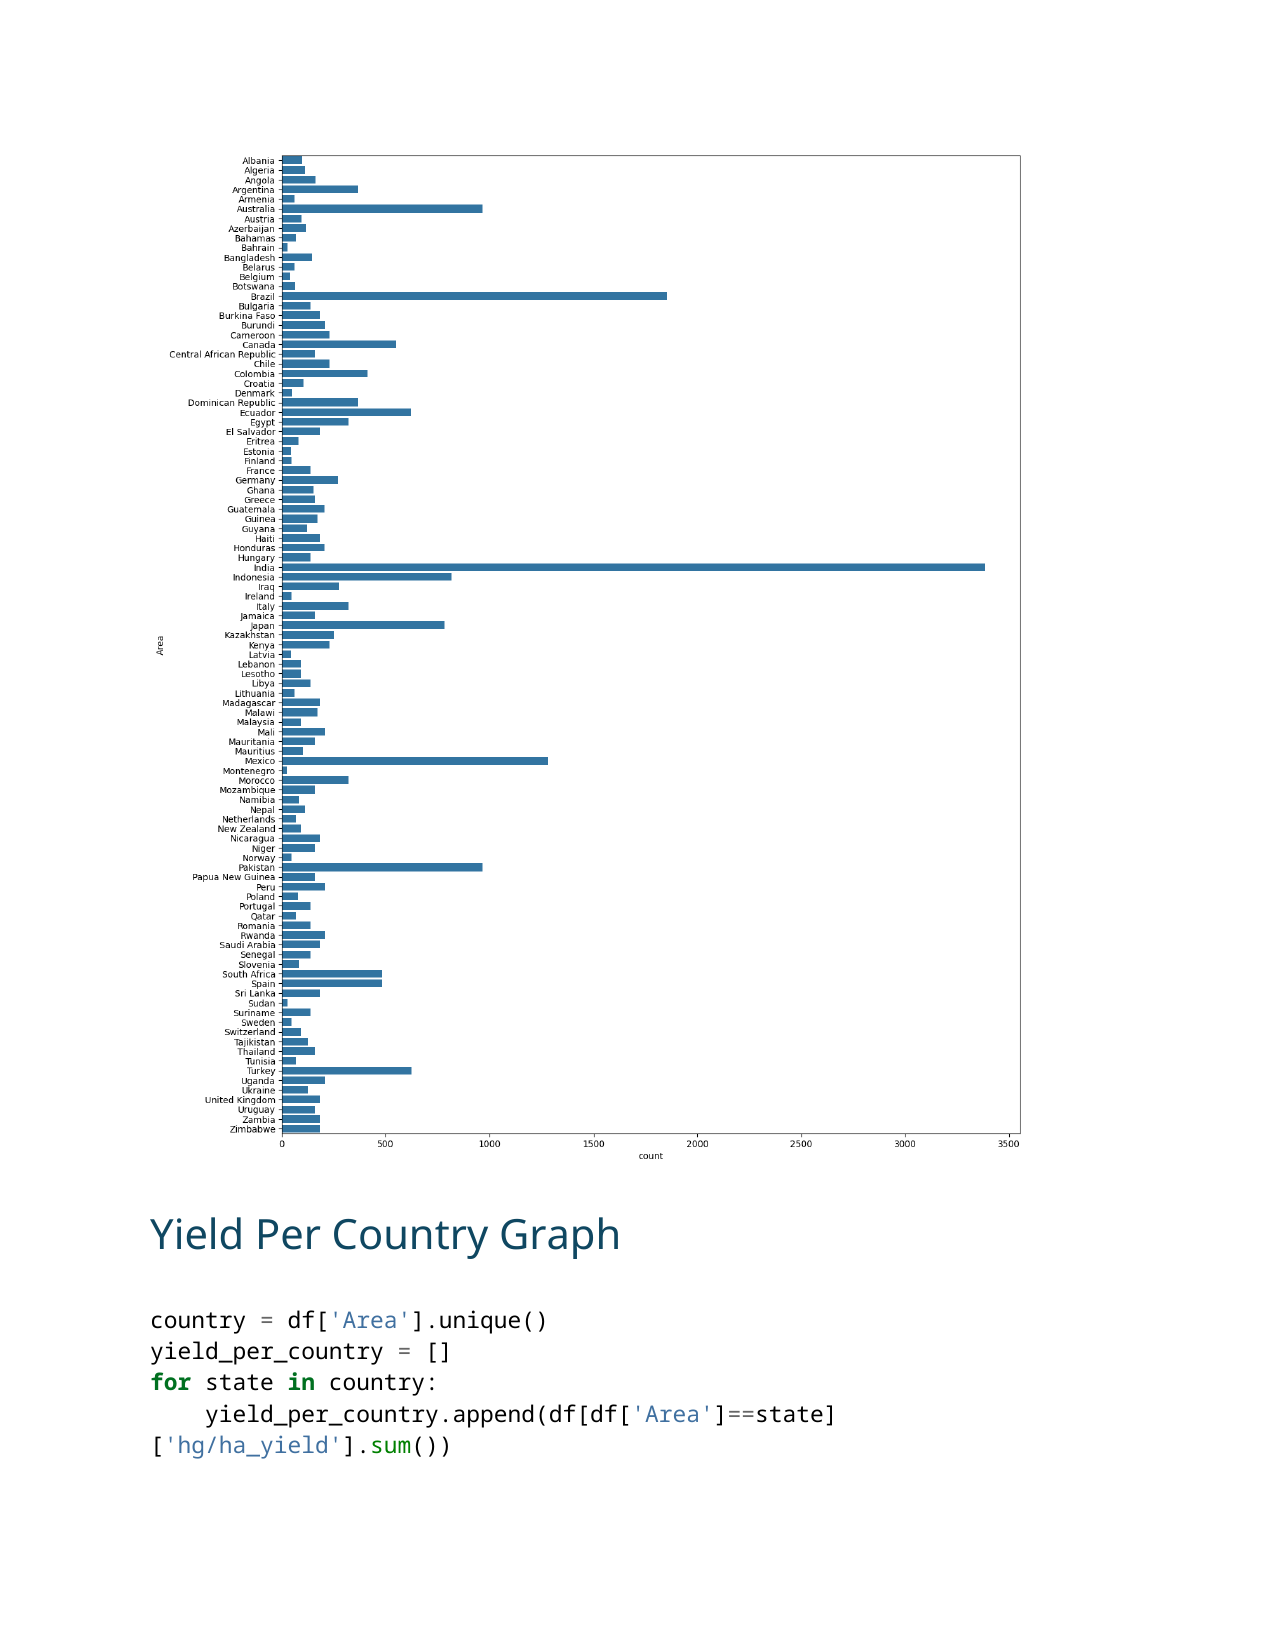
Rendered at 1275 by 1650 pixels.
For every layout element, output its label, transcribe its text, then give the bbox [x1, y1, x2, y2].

subtitle Yield Per Country Graph [150, 1204, 1125, 1261]
text country = df['Area'].unique() yield_per_country = [] for state in country: yield_per_country.append(df[df['Area']==state]['hg/ha_yield'].sum()) [150, 1270, 1125, 1460]
picture [150, 150, 1025, 1167]
